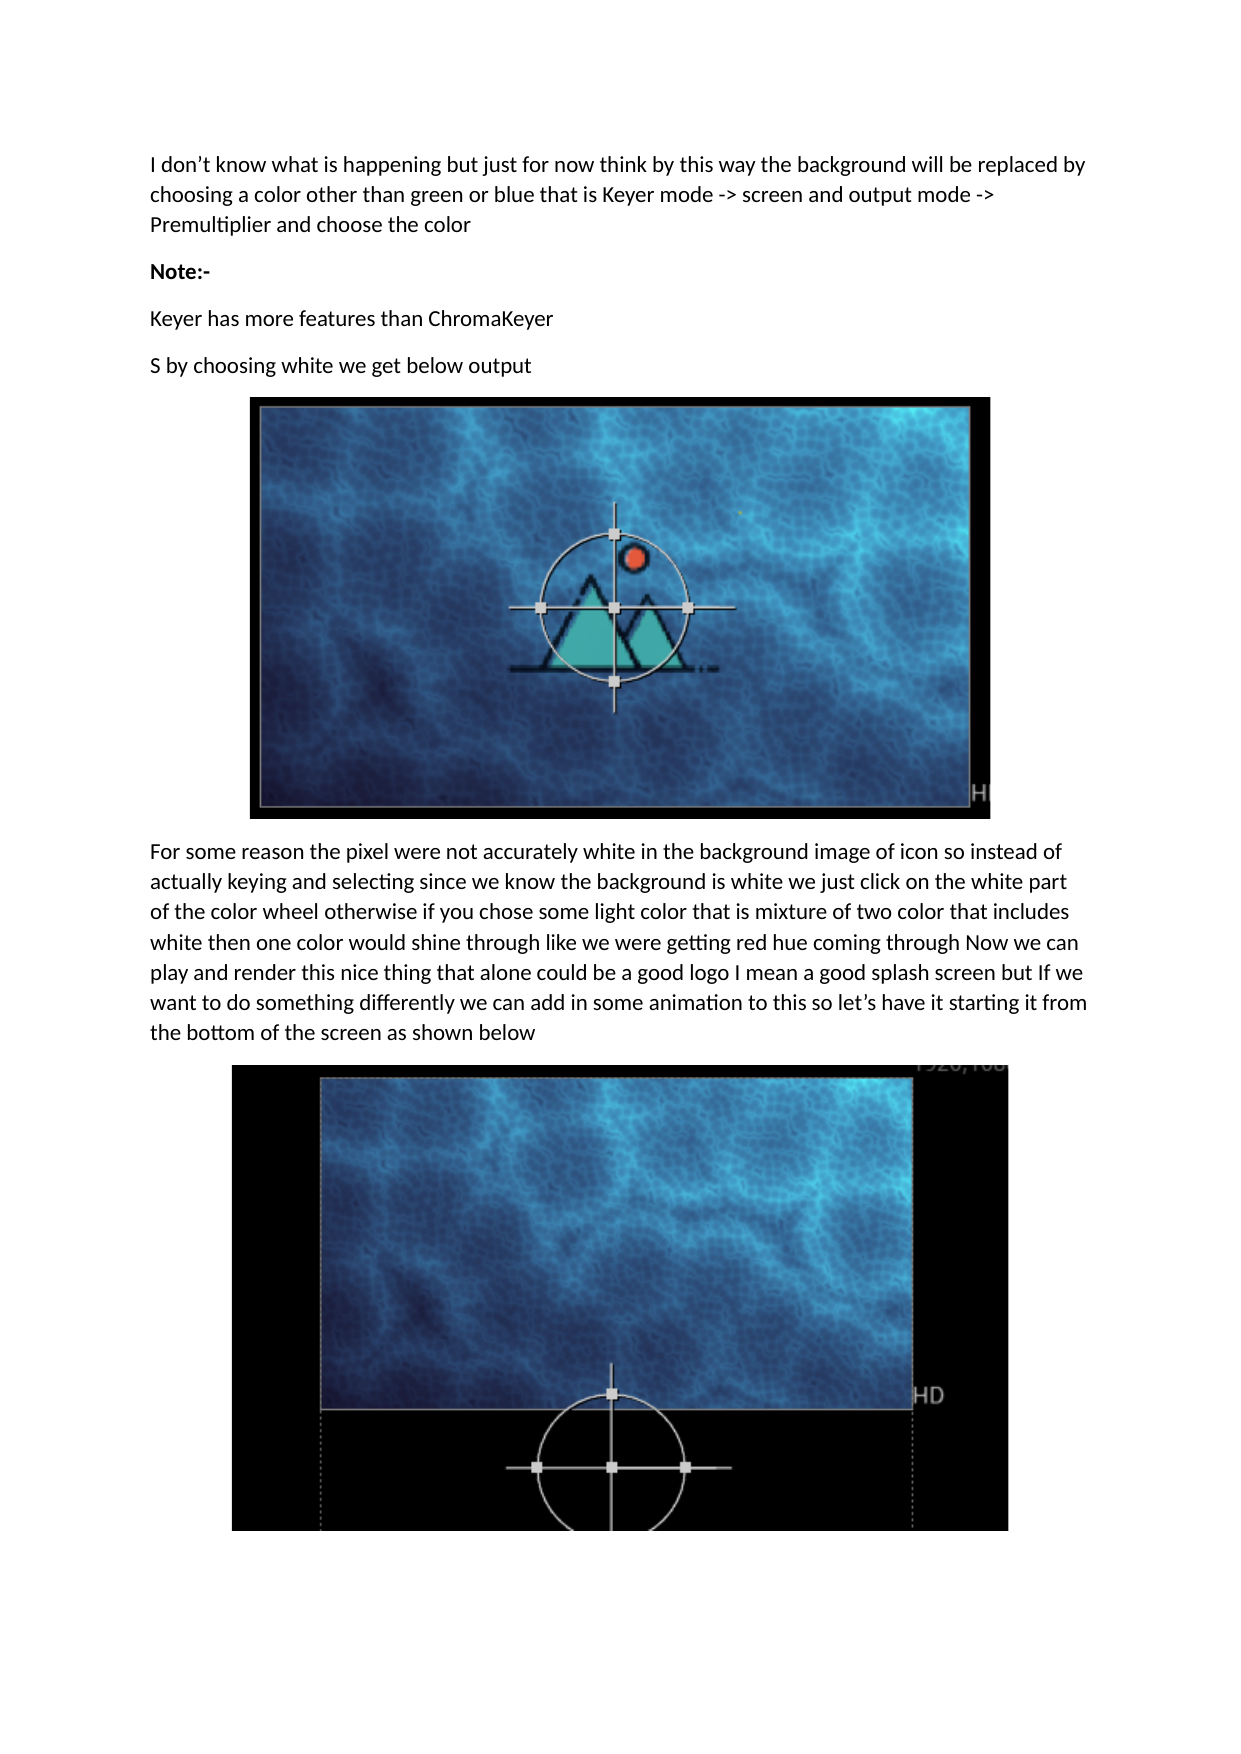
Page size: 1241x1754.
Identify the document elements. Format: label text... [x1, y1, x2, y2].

text I don’t know what is happening but just for now think by this way the background will be replaced by choosing a color other than green or blue that is Keyer mode -> screen and output mode -> Premultiplier and choose the color [150, 150, 1090, 238]
picture [231, 1065, 1009, 1531]
text Keyer has more features than ChromaKeyer [150, 304, 1090, 332]
text For some reason the pixel were not accurately white in the background image of icon so instead of actually keying and selecting since we know the background is white we just click on the white part of the color wheel otherwise if you chose some light color that is mixture of two color that includes white then one color would shine through like we were getting red hue coming through Now we can play and render this nice thing that alone could be a good logo I mean a good splash screen but If we want to do something differently we can add in some animation to this so let’s have it starting it from the bottom of the screen as shown below [150, 837, 1090, 1046]
text S by choosing white we get below output [150, 351, 1090, 379]
picture [249, 397, 991, 819]
text Note:- [150, 257, 1090, 285]
